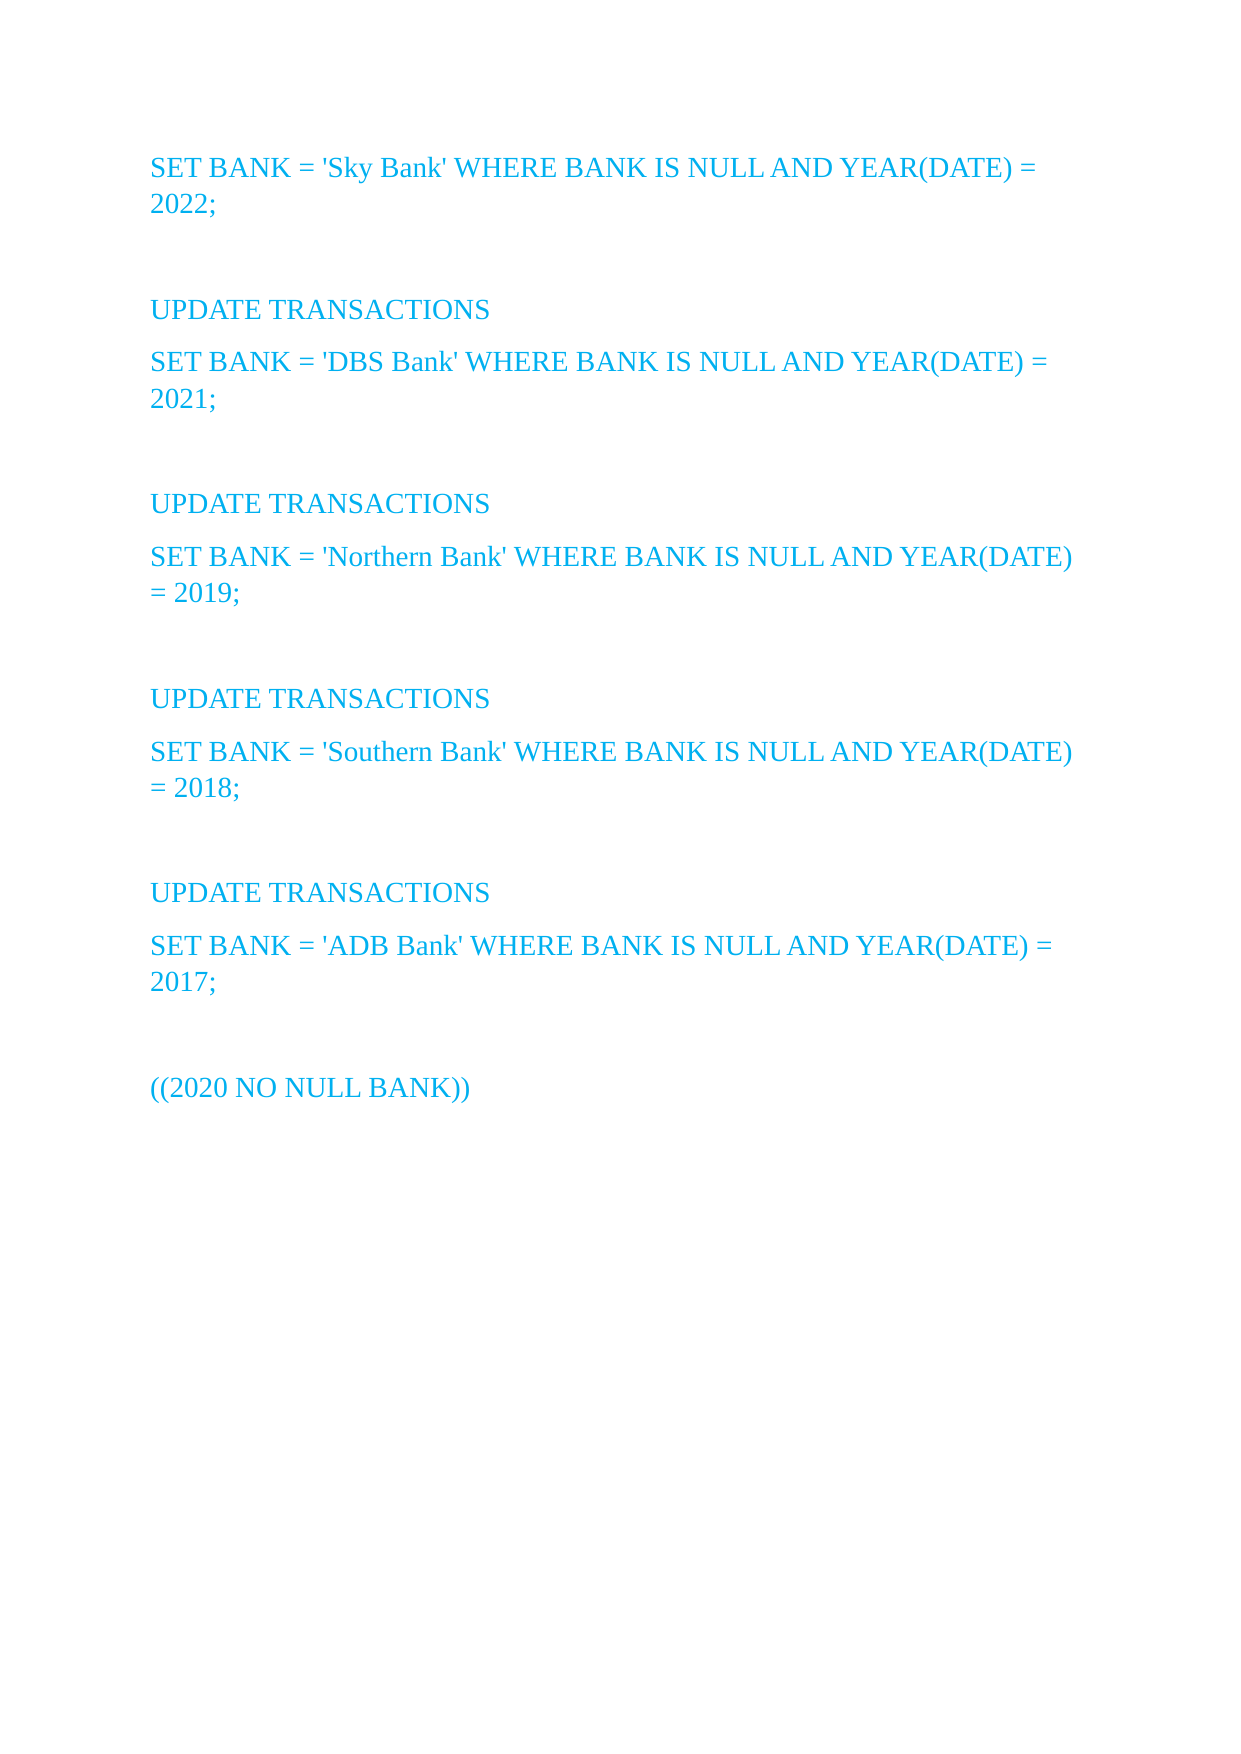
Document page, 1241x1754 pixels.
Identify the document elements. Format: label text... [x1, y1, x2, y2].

text UPDATE TRANSACTIONS [150, 292, 1090, 325]
picture [196, 390, 200, 406]
text UPDATE TRANSACTIONS [150, 681, 1090, 714]
text SET BANK = 'Sky Bank' WHERE BANK IS NULL AND YEAR(DATE) = 2022; [150, 150, 1090, 220]
text ((2020 NO NULL BANK)) [150, 1070, 1090, 1104]
text SET BANK = 'DBS Bank' WHERE BANK IS NULL AND YEAR(DATE) = 2021; [150, 344, 1090, 414]
text SET BANK = 'ADB Bank' WHERE BANK IS NULL AND YEAR(DATE) = 2017; [150, 928, 1090, 998]
text SET BANK = 'Southern Bank' WHERE BANK IS NULL AND YEAR(DATE) = 2018; [150, 734, 1090, 803]
text SET BANK = 'Northern Bank' WHERE BANK IS NULL AND YEAR(DATE) = 2019; [150, 539, 1090, 609]
text UPDATE TRANSACTIONS [150, 486, 1090, 520]
text UPDATE TRANSACTIONS [150, 876, 1090, 909]
